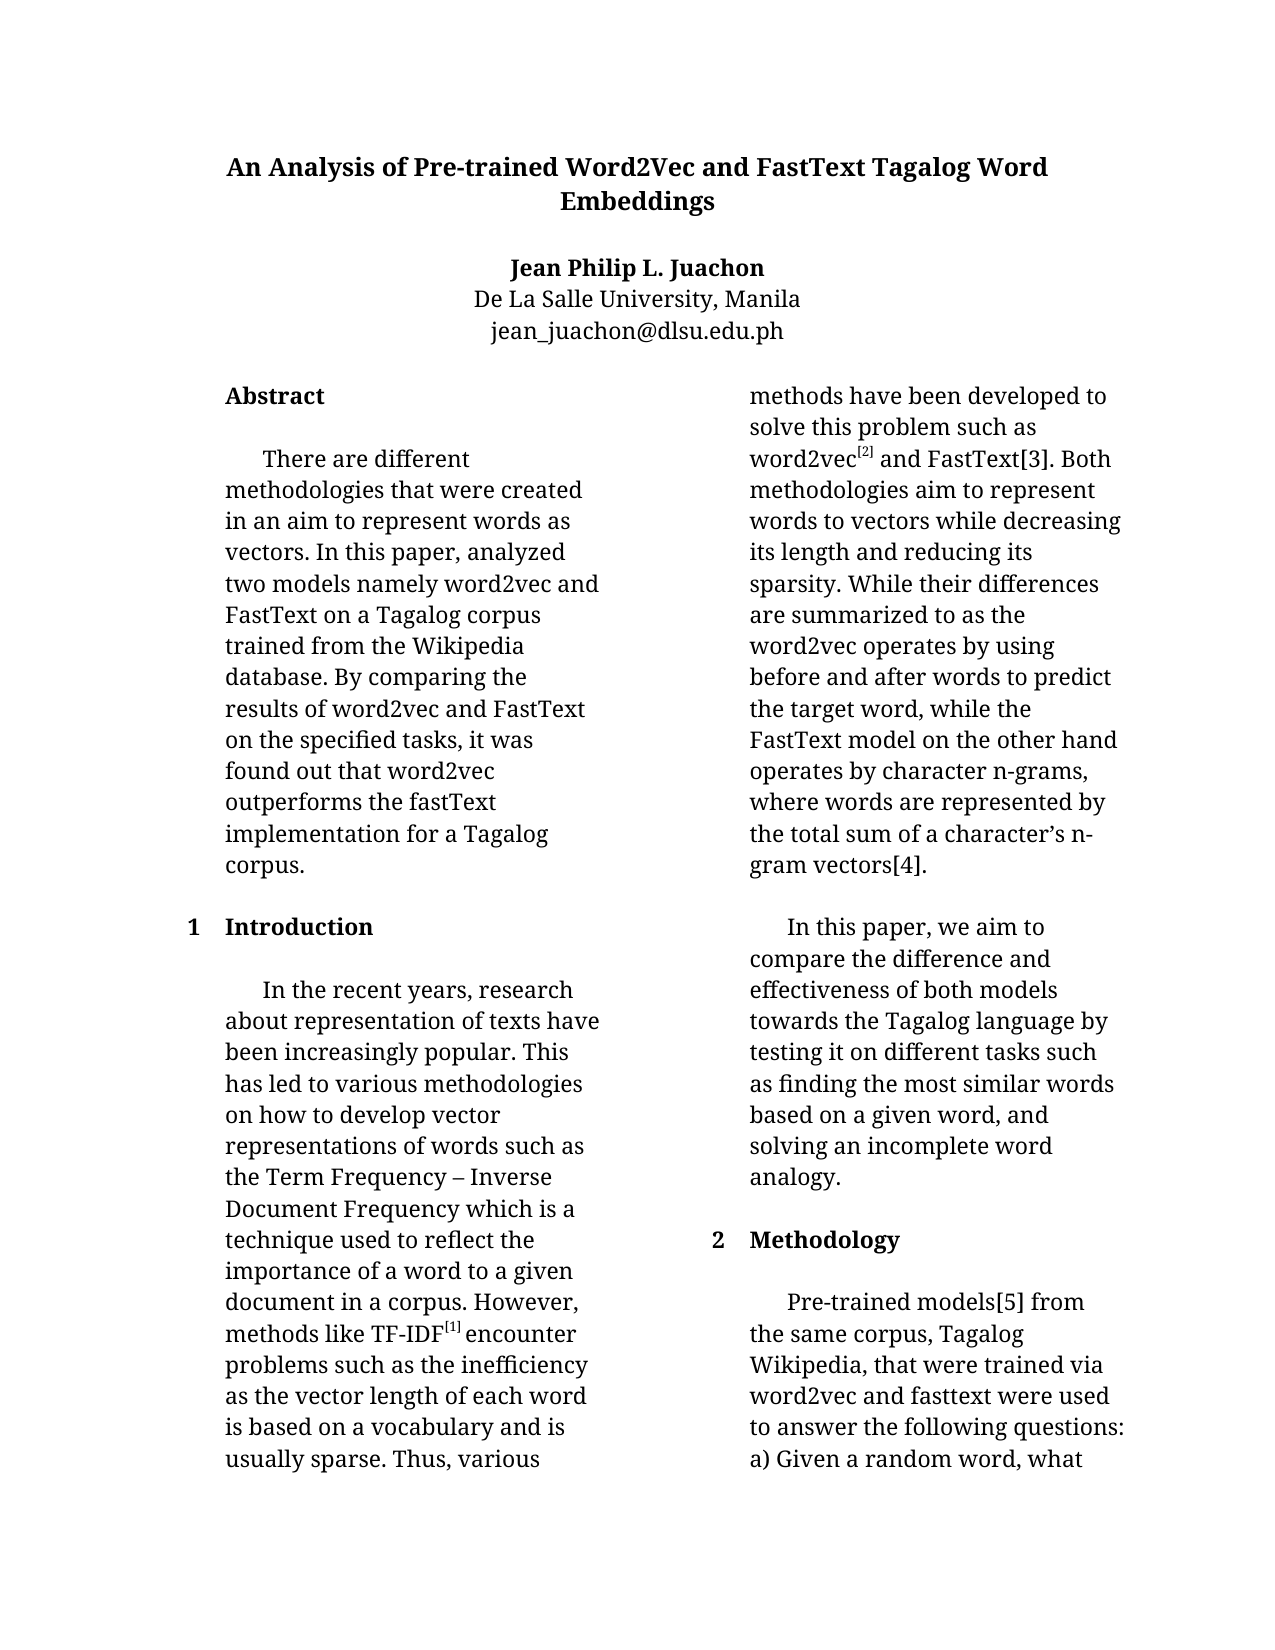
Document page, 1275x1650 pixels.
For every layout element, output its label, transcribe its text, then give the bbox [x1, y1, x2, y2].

text In this paper, we aim to compare the difference and effectiveness of both models towards the Tagalog language by testing it on different tasks such as finding the most similar words based on a given word, and solving an incomplete word analogy. [749, 911, 1125, 1192]
text Jean Philip L. Juachon [150, 252, 1125, 283]
text In the recent years, research about representation of texts have been increasingly popular. This has led to various methodologies on how to develop vector representations of words such as the Term Frequency – Inverse Document Frequency which is a technique used to reflect the importance of a word to a given document in a corpus. However, methods like TF-IDF[1] encounter problems such as the inefficiency as the vector length of each word is based on a vocabulary and is usually sparse. Thus, various methods have been developed to solve this problem such as word2vec[2] and FastText[3]. Both methodologies aim to represent words to vectors while decreasing its length and reducing its sparsity. While their differences are summarized to as the word2vec operates by using before and after words to predict the target word, while the FastText model on the other hand operates by character n-grams, where words are represented by the total sum of a character’s n-gram vectors[4]. [225, 974, 601, 1474]
text De La Salle University, Manila [150, 283, 1125, 315]
text jean_juachon@dlsu.edu.ph [150, 315, 1125, 346]
list Methodology [712, 1224, 1125, 1255]
list Abstract [225, 380, 601, 411]
text There are different methodologies that were created in an aim to represent words as vectors. In this paper, analyzed two models namely word2vec and FastText on a Tagalog corpus trained from the Wikipedia database. By comparing the results of word2vec and FastText on the specified tasks, it was found out that word2vec outperforms the fastText implementation for a Tagalog corpus. [225, 442, 601, 880]
list Introduction [187, 911, 601, 942]
text An Analysis of Pre-trained Word2Vec and FastText Tagalog Word Embeddings [150, 150, 1125, 218]
text In the recent years, research about representation of texts have been increasingly popular. This has led to various methodologies on how to develop vector representations of words such as the Term Frequency – Inverse Document Frequency which is a technique used to reflect the importance of a word to a given document in a corpus. However, methods like TF-IDF[1] encounter problems such as the inefficiency as the vector length of each word is based on a vocabulary and is usually sparse. Thus, various methods have been developed to solve this problem such as word2vec[2] and FastText[3]. Both methodologies aim to represent words to vectors while decreasing its length and reducing its sparsity. While their differences are summarized to as the word2vec operates by using before and after words to predict the target word, while the FastText model on the other hand operates by character n-grams, where words are represented by the total sum of a character’s n-gram vectors[4]. [749, 380, 1125, 880]
